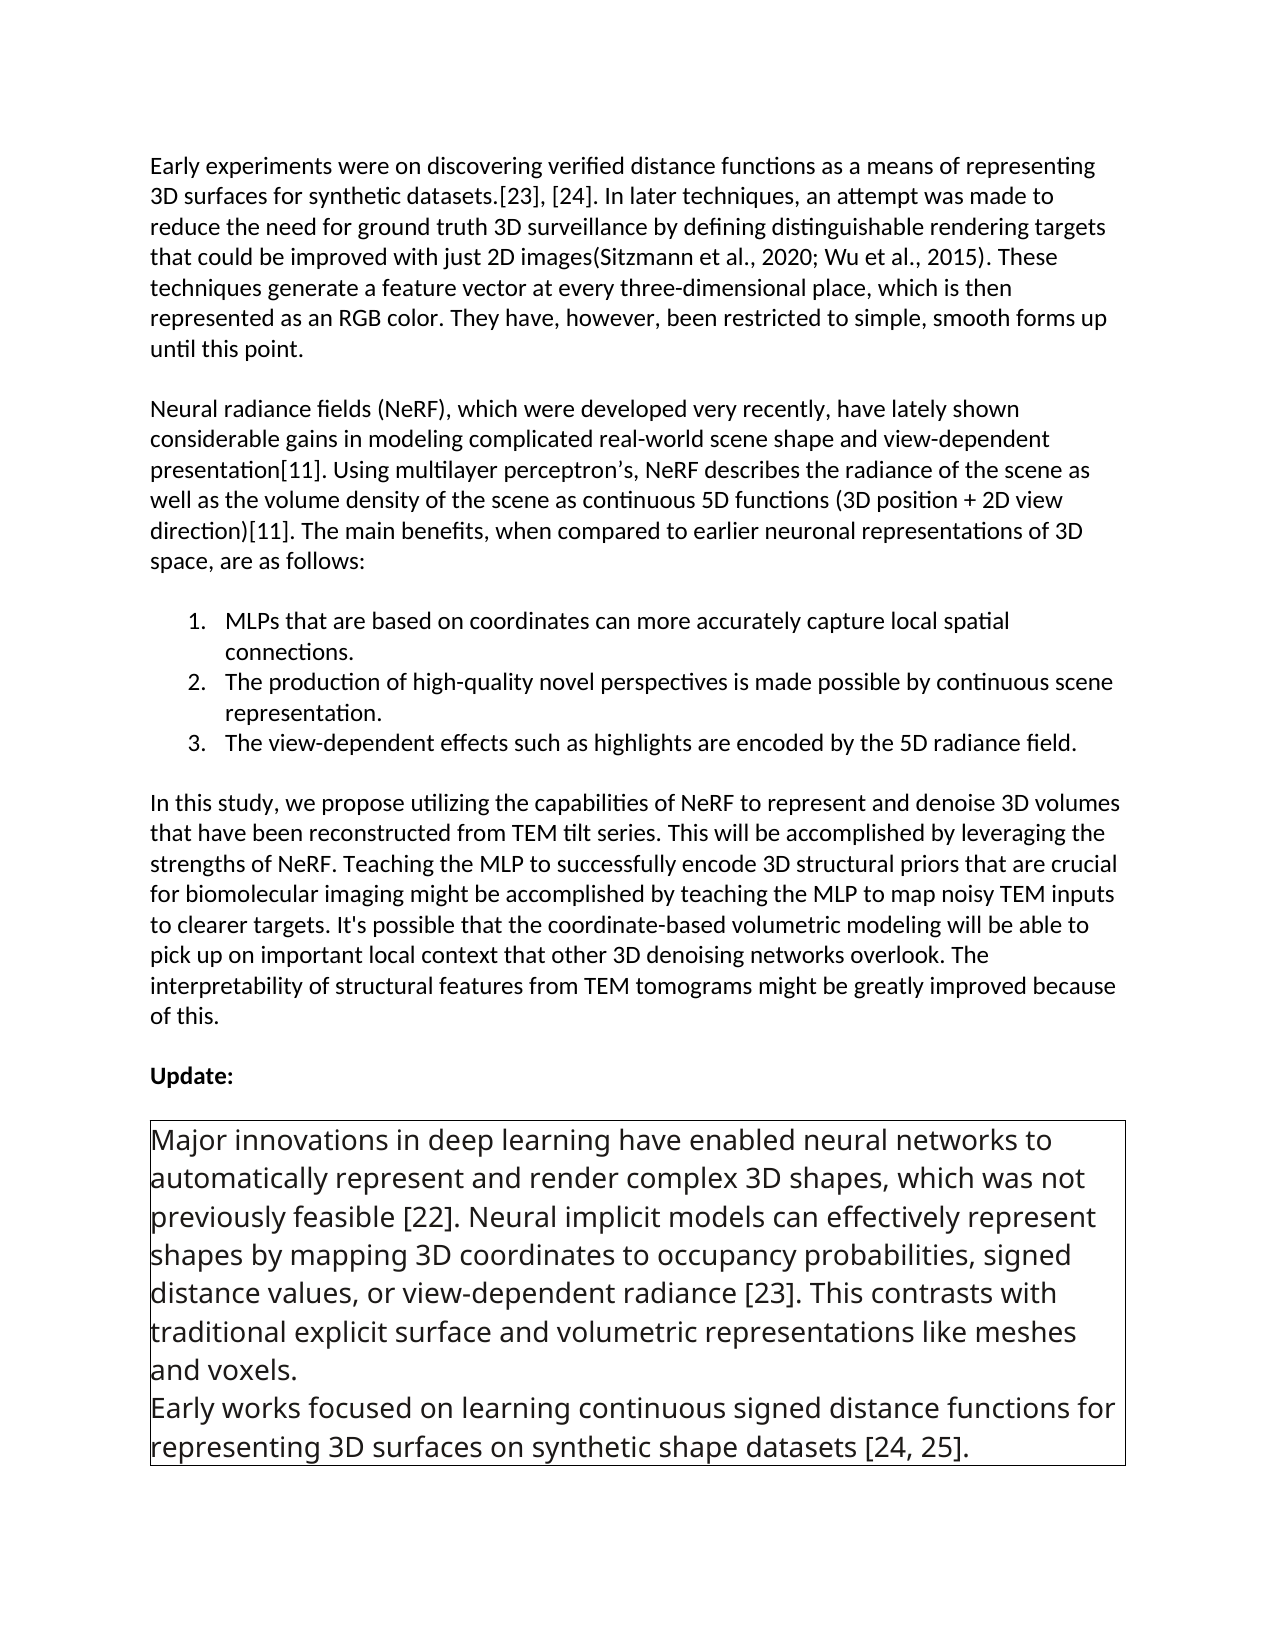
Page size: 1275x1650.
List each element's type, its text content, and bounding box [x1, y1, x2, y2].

list MLPs that are based on coordinates can more accurately capture local spatial connections. [187, 605, 1125, 666]
list The production of high-quality novel perspectives is made possible by continuous scene representation. [187, 666, 1125, 727]
list The view-dependent effects such as highlights are encoded by the 5D radiance field. [187, 727, 1125, 758]
text Neural radiance fields (NeRF), which were developed very recently, have lately shown considerable gains in modeling complicated real-world scene shape and view-dependent presentation. Using multilayer perceptron’s, NeRF describes the radiance of the scene as well as the volume density of the scene as continuous 5D functions (3D position + 2D view direction). The main benefits, when compared to earlier neuronal representations of 3D space, are as follows: [150, 393, 1125, 576]
text Update: [150, 1060, 1125, 1091]
text In this study, we propose utilizing the capabilities of NeRF to represent and denoise 3D volumes that have been reconstructed from TEM tilt series. This will be accomplished by leveraging the strengths of NeRF. Teaching the MLP to successfully encode 3D structural priors that are crucial for biomolecular imaging might be accomplished by teaching the MLP to map noisy TEM inputs to clearer targets. It's possible that the coordinate-based volumetric modeling will be able to pick up on important local context that other 3D denoising networks overlook. The interpretability of structural features from TEM tomograms might be greatly improved because of this. [150, 787, 1125, 1031]
text Early experiments were on discovering verified distance functions as a means of representing 3D surfaces for synthetic datasets.. In later techniques, an attempt was made to reduce the need for ground truth 3D surveillance by defining distinguishable rendering targets that could be improved with just 2D images. These techniques generate a feature vector at every three-dimensional place, which is then represented as an RGB color. They have, however, been restricted to simple, smooth forms up until this point. [150, 150, 1125, 364]
